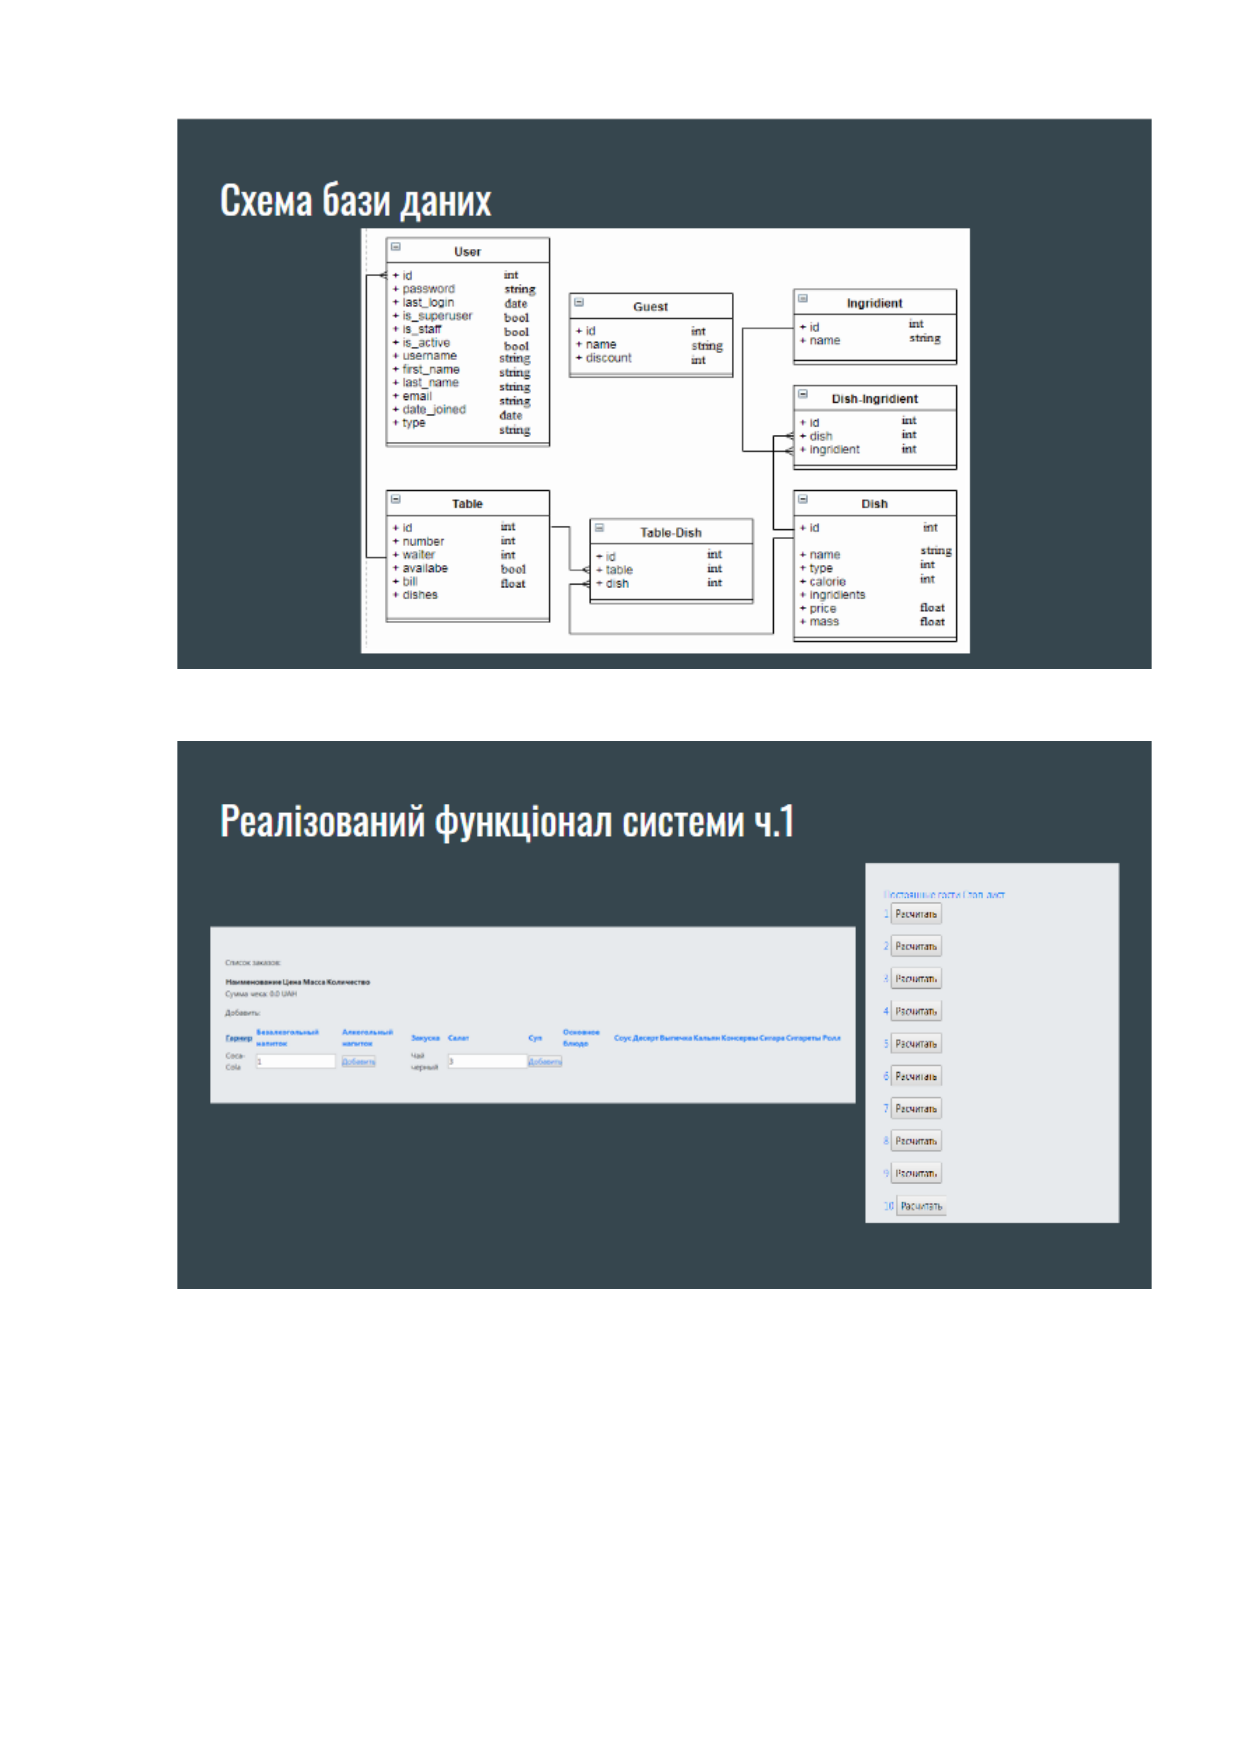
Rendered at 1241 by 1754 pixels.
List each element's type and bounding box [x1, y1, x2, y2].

picture [177, 118, 1152, 669]
picture [177, 741, 1152, 1289]
